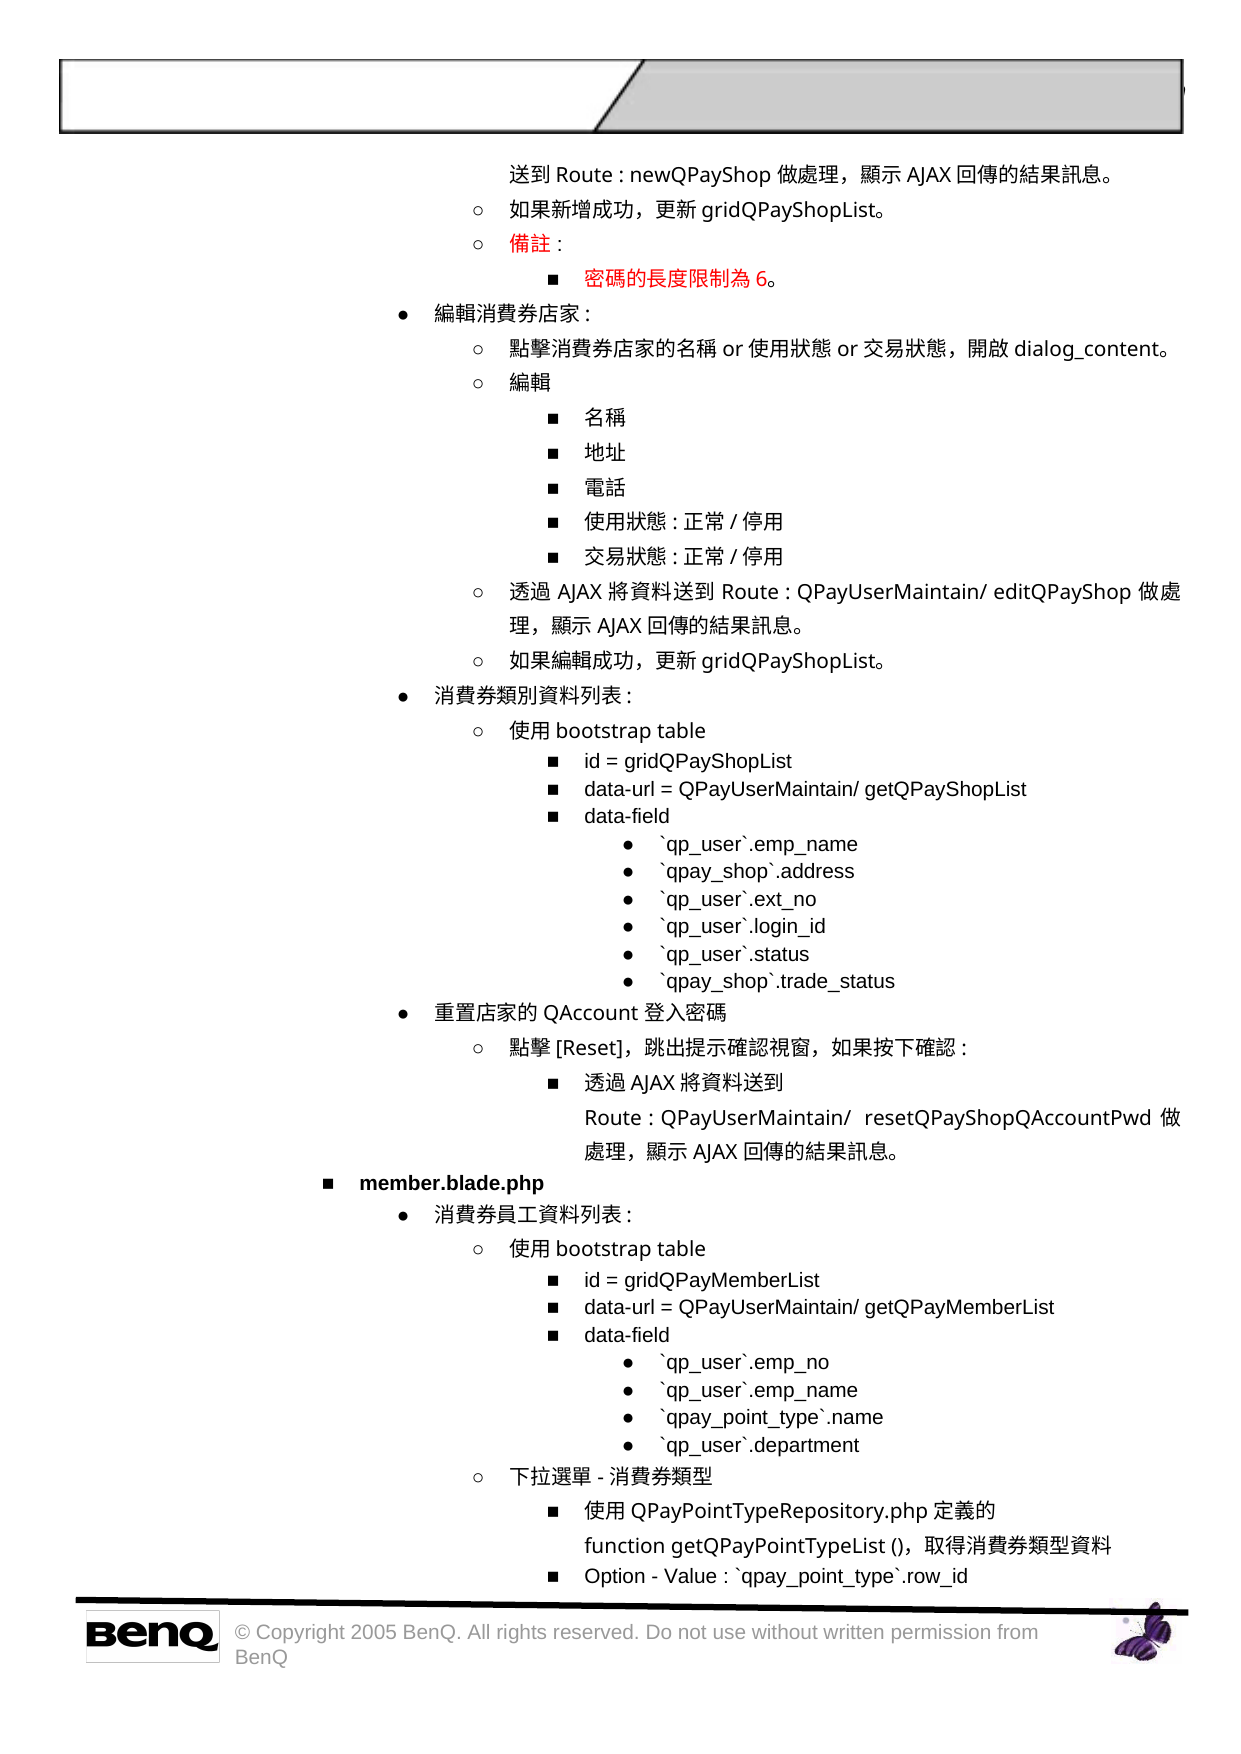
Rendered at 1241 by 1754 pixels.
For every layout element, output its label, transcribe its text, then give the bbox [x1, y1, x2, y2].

list `qpay_shop`.address [622, 859, 1181, 883]
list 點擊 [Reset]，跳出提示確認視窗，如果按下確認 : [472, 1031, 1181, 1062]
list `qpay_point_type`.name [622, 1405, 1181, 1429]
list 消費券類別資料列表 : [397, 679, 1181, 710]
list 名稱 [547, 401, 1181, 432]
list 使用狀態 : 正常 / 停用 [547, 505, 1181, 536]
picture [1111, 1615, 1183, 1664]
list `qp_user`.emp_name [622, 831, 1181, 855]
list 備註 : [472, 228, 1181, 258]
list 密碼的長度限制為 6。 [547, 262, 1181, 293]
list `qp_user`.department [622, 1432, 1181, 1456]
list data-field [547, 804, 1181, 828]
picture [77, 1607, 228, 1666]
list `qpay_shop`.trade_status [622, 969, 1181, 993]
list 地址 [547, 436, 1181, 466]
list member.blade.php [322, 1170, 1181, 1194]
list data-url = QPayUserMaintain/ getQPayShopList [547, 776, 1181, 800]
list 使用 bootstrap table [472, 714, 1181, 744]
list 透過 AJAX 將資料送到 [547, 1066, 1181, 1096]
list `qp_user`.login_id [622, 914, 1181, 938]
text 送到 Route : newQPayShop 做處理，顯示 AJAX 回傳的結果訊息。 [509, 158, 1181, 188]
list 如果編輯成功，更新 gridQPayShopList。 [472, 644, 1181, 675]
list 重置店家的 QAccount 登入密碼 [397, 996, 1181, 1027]
picture [59, 59, 1184, 134]
list 交易狀態 : 正常 / 停用 [547, 540, 1181, 571]
list id = gridQPayMemberList [547, 1267, 1181, 1291]
list `qp_user`.ext_no [622, 886, 1181, 910]
list data-field [547, 1322, 1181, 1346]
list 消費券員工資料列表 : [397, 1198, 1181, 1228]
text function getQPayPointTypeList ()，取得消費券類型資料 [584, 1529, 1181, 1560]
list `qp_user`.emp_no [622, 1350, 1181, 1374]
list `qp_user`.emp_name [622, 1377, 1181, 1401]
picture [1109, 1598, 1183, 1609]
list 電話 [547, 471, 1181, 501]
text Route : QPayUserMaintain/ resetQPayShopQAccountPwd 做處理，顯示 AJAX 回傳的結果訊息。 [584, 1101, 1181, 1166]
list 編輯 [472, 367, 1181, 397]
list data-url = QPayUserMaintain/ getQPayMemberList [547, 1295, 1181, 1319]
list 透過 AJAX 將資料送到 Route : QPayUserMaintain/ editQPayShop 做處理，顯示 AJAX 回傳的結果訊息。 [472, 575, 1181, 640]
list 點擊消費券店家的名稱 or 使用狀態 or 交易狀態，開啟 dialog_content。 [472, 332, 1181, 362]
list 編輯消費券店家 : [397, 297, 1181, 327]
list 使用 QPayPointTypeRepository.php 定義的 [547, 1495, 1181, 1525]
list 如果新增成功，更新 gridQPayShopList。 [472, 193, 1181, 223]
list `qp_user`.status [622, 941, 1181, 965]
list id = gridQPayShopList [547, 749, 1181, 773]
list 使用 bootstrap table [472, 1233, 1181, 1263]
list Option - Value : `qpay_point_type`.row_id [547, 1564, 1181, 1588]
list 下拉選單 - 消費券類型 [472, 1460, 1181, 1490]
